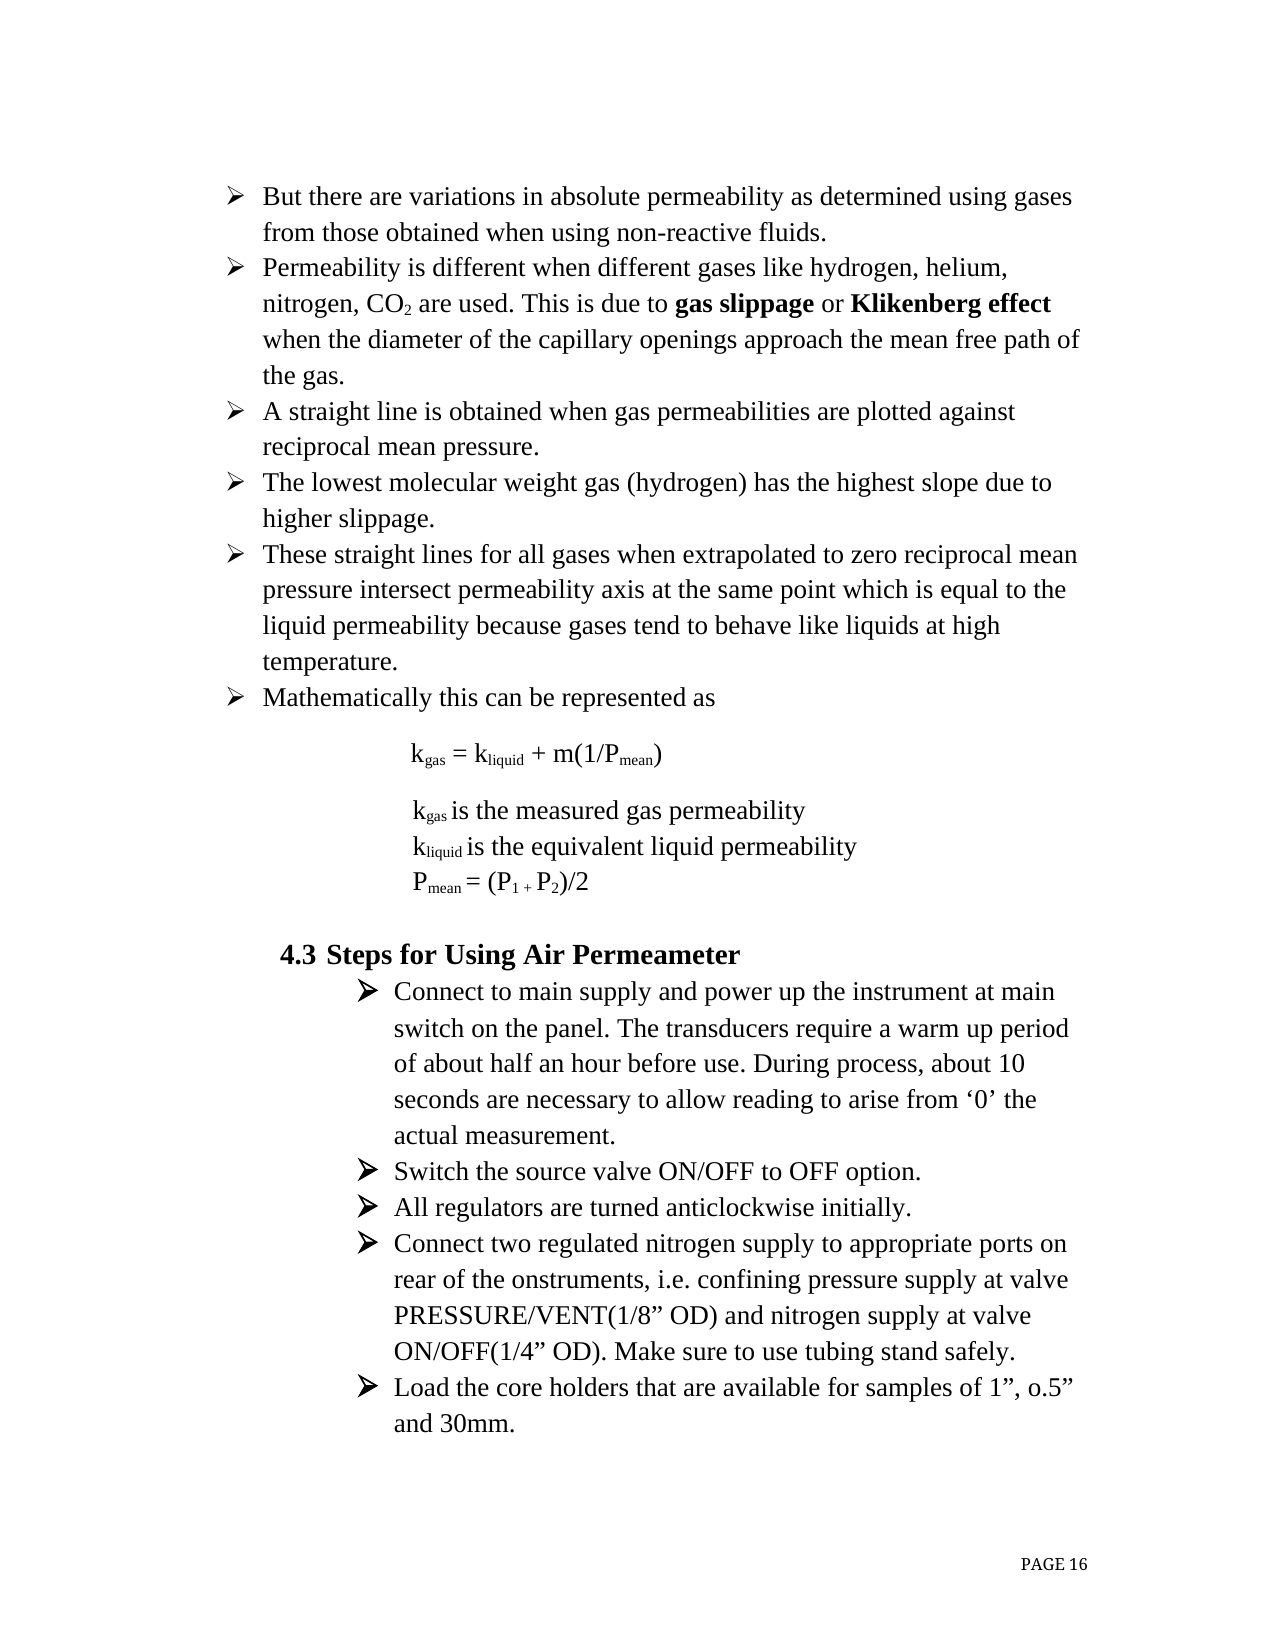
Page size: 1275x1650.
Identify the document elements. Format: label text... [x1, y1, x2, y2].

list Load the core holders that are available for samples of 1”, o.5” and 30mm. [356, 1371, 1087, 1438]
list kliquid is the equivalent liquid permeability [412, 830, 1087, 861]
list Connect to main supply and power up the instrument at main switch on the panel. The transducers require a warm up period of about half an hour before use. During process, about 10 seconds are necessary to allow reading to arise from ‘0’ the actual measurement. [356, 976, 1087, 1150]
list But there are variations in absolute permeability as determined using gases from those obtained when using non-reactive fluids. [225, 180, 1087, 247]
text kgas = kliquid + m(1/Pmean) [187, 737, 1087, 769]
list All regulators are turned anticlockwise initially. [356, 1191, 1087, 1223]
list These straight lines for all gases when extrapolated to zero reciprocal mean pressure intersect permeability axis at the same point which is equal to the liquid permeability because gases tend to behave like liquids at high temperature. [225, 538, 1087, 676]
list Steps for Using Air Permeameter [280, 937, 1087, 971]
list Connect two regulated nitrogen supply to appropriate ports on rear of the onstruments, i.e. confining pressure supply at valve PRESSURE/VENT(1/8” OD) and nitrogen supply at valve ON/OFF(1/4” OD). Make sure to use tubing stand safely. [356, 1227, 1087, 1366]
list A straight line is obtained when gas permeabilities are plotted against reciprocal mean pressure. [225, 394, 1087, 462]
list kgas is the measured gas permeability [412, 794, 1087, 825]
list The lowest molecular weight gas (hydrogen) has the highest slope due to higher slippage. [225, 466, 1087, 533]
list Mathematically this can be represented as [225, 681, 1087, 712]
list Switch the source valve ON/OFF to OFF option. [356, 1155, 1087, 1186]
list Pmean = (P1 + P2)/2 [412, 866, 1087, 897]
list Permeability is different when different gases like hydrogen, helium, nitrogen, CO2 are used. This is due to gas slippage or Klikenberg effect when the diameter of the capillary openings approach the mean free path of the gas. [225, 252, 1087, 390]
